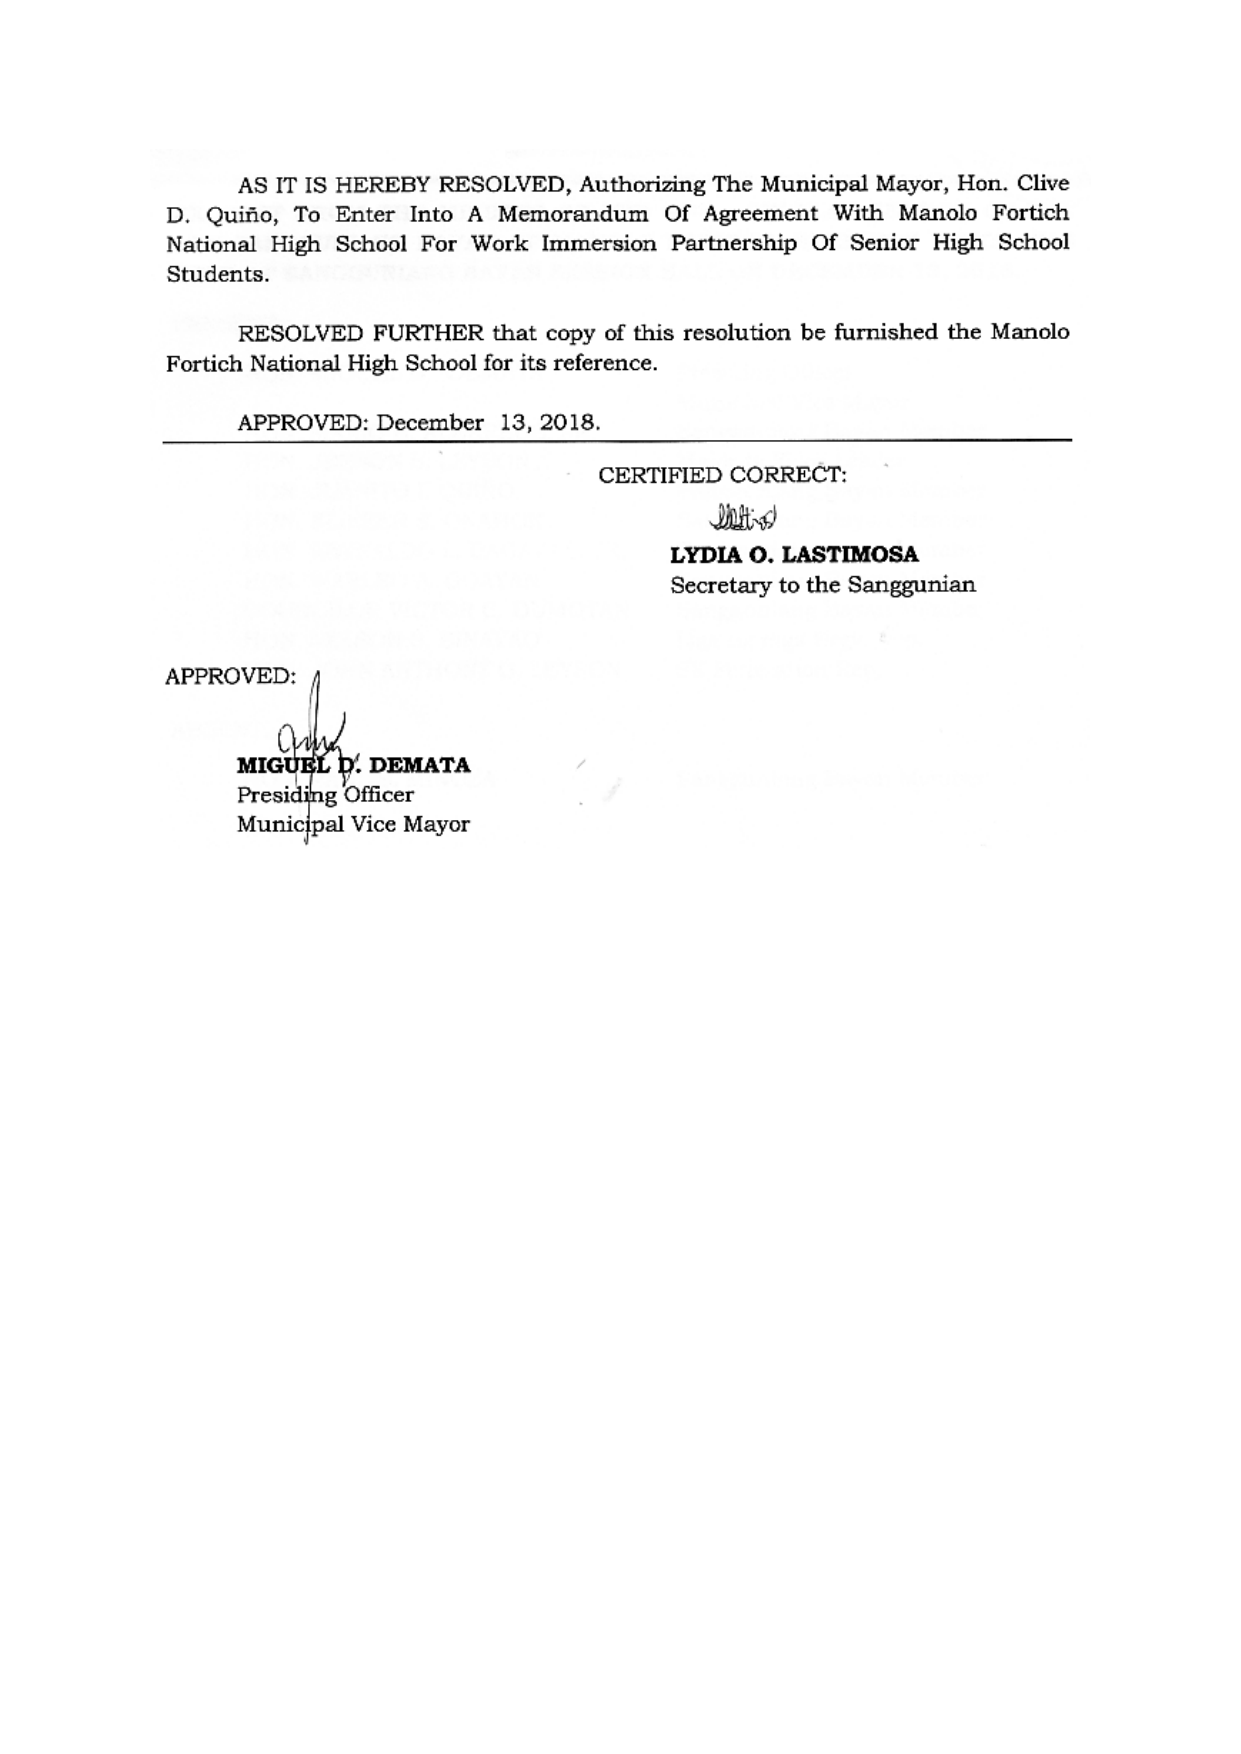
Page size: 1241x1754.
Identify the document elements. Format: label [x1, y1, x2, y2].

picture [150, 149, 1091, 849]
